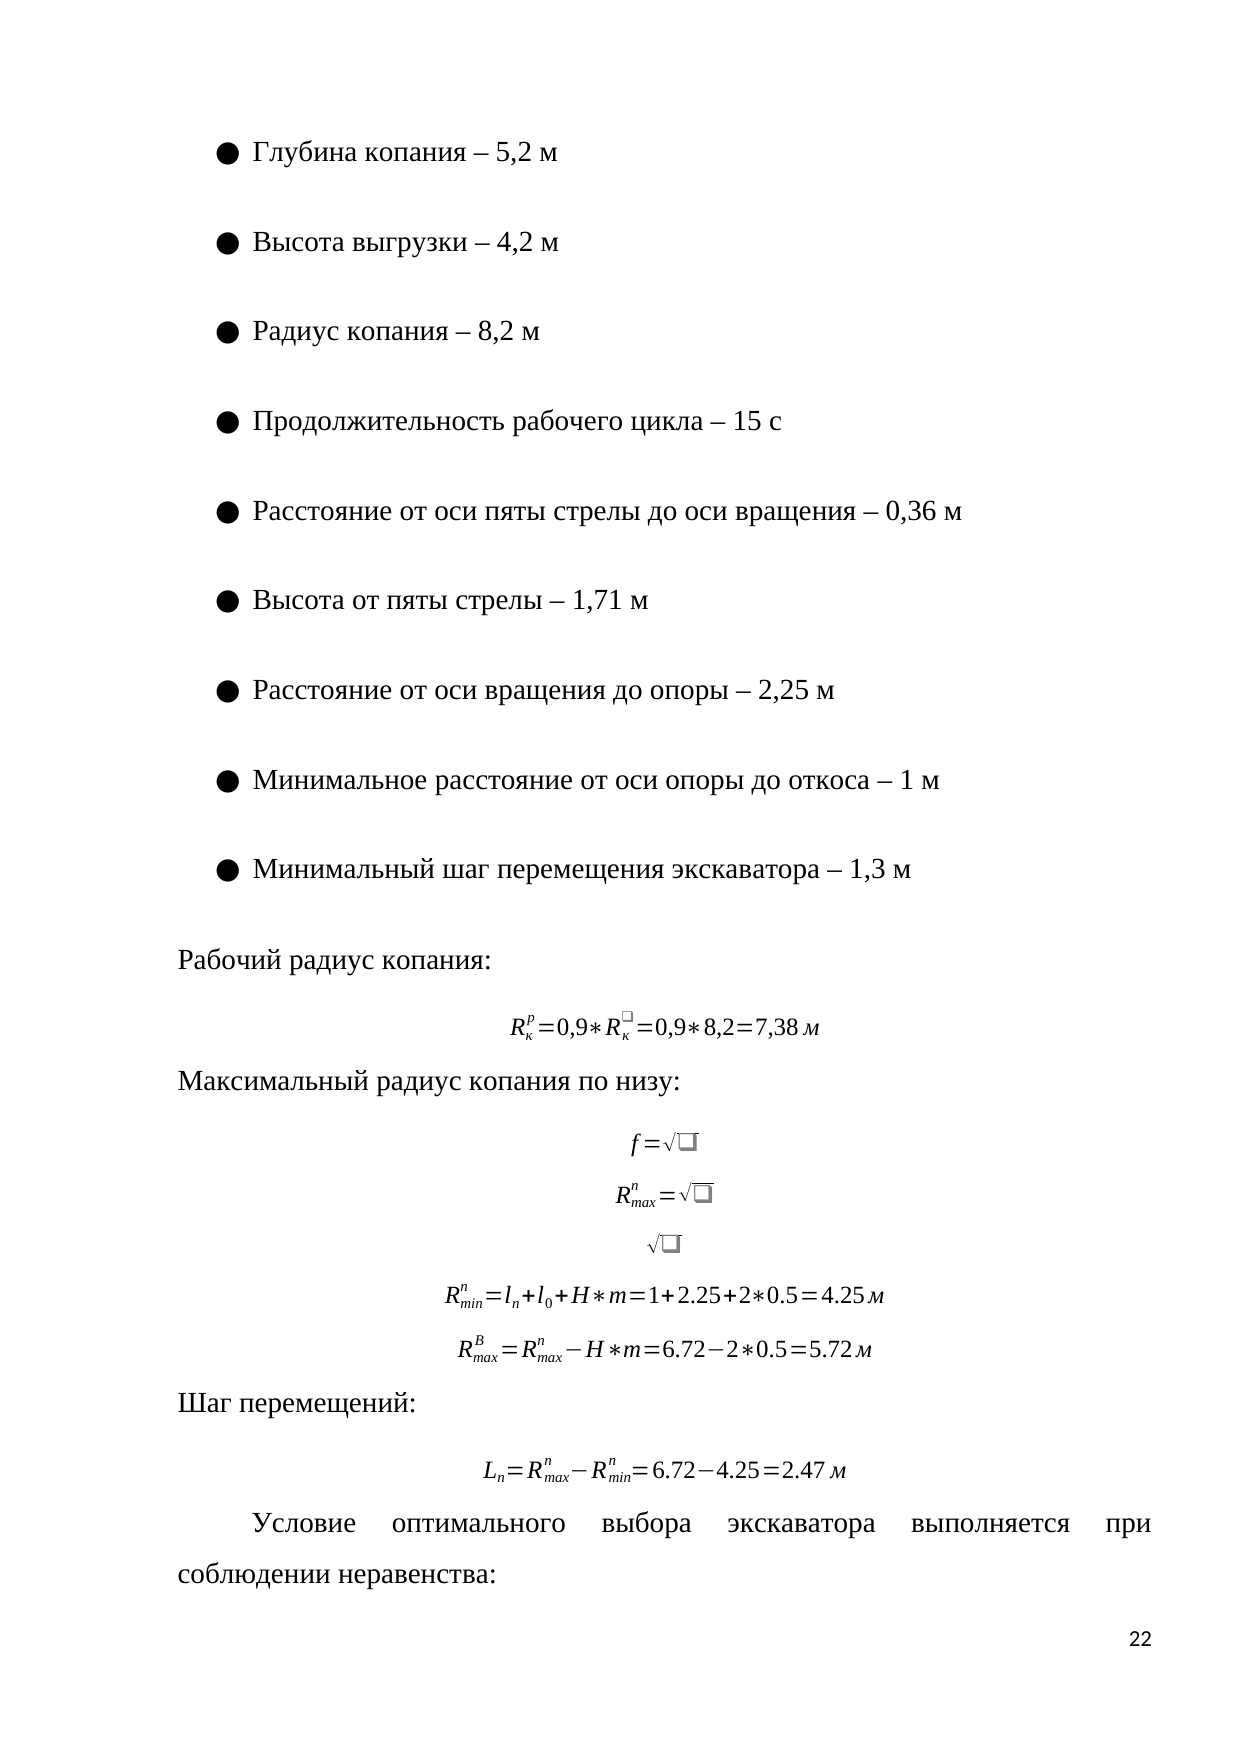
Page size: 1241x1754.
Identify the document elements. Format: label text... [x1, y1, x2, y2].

text Максимальный радиус копания по низу: [177, 1063, 1152, 1096]
list Минимальное расстояние от оси опоры до откоса – 1 м [215, 746, 1152, 806]
list Высота от пяты стрелы – 1,71 м [215, 567, 1152, 626]
list Расстояние от оси пяты стрелы до оси вращения – 0,36 м [215, 477, 1152, 537]
text Шаг перемещений: [177, 1385, 1152, 1418]
list Глубина копания – 5,2 м [215, 118, 1152, 178]
list Расстояние от оси вращения до опоры – 2,25 м [215, 656, 1152, 716]
list Радиус копания – 8,2 м [215, 297, 1152, 357]
text Рабочий радиус копания: [177, 942, 1152, 976]
list Продолжительность рабочего цикла – 15 с [215, 387, 1152, 447]
text Условие оптимального выбора экскаватора выполняется при соблюдении неравенства: [177, 1505, 1152, 1589]
list Минимальный шаг перемещения экскаватора – 1,3 м [215, 836, 1152, 895]
list Высота выгрузки – 4,2 м [215, 208, 1152, 268]
